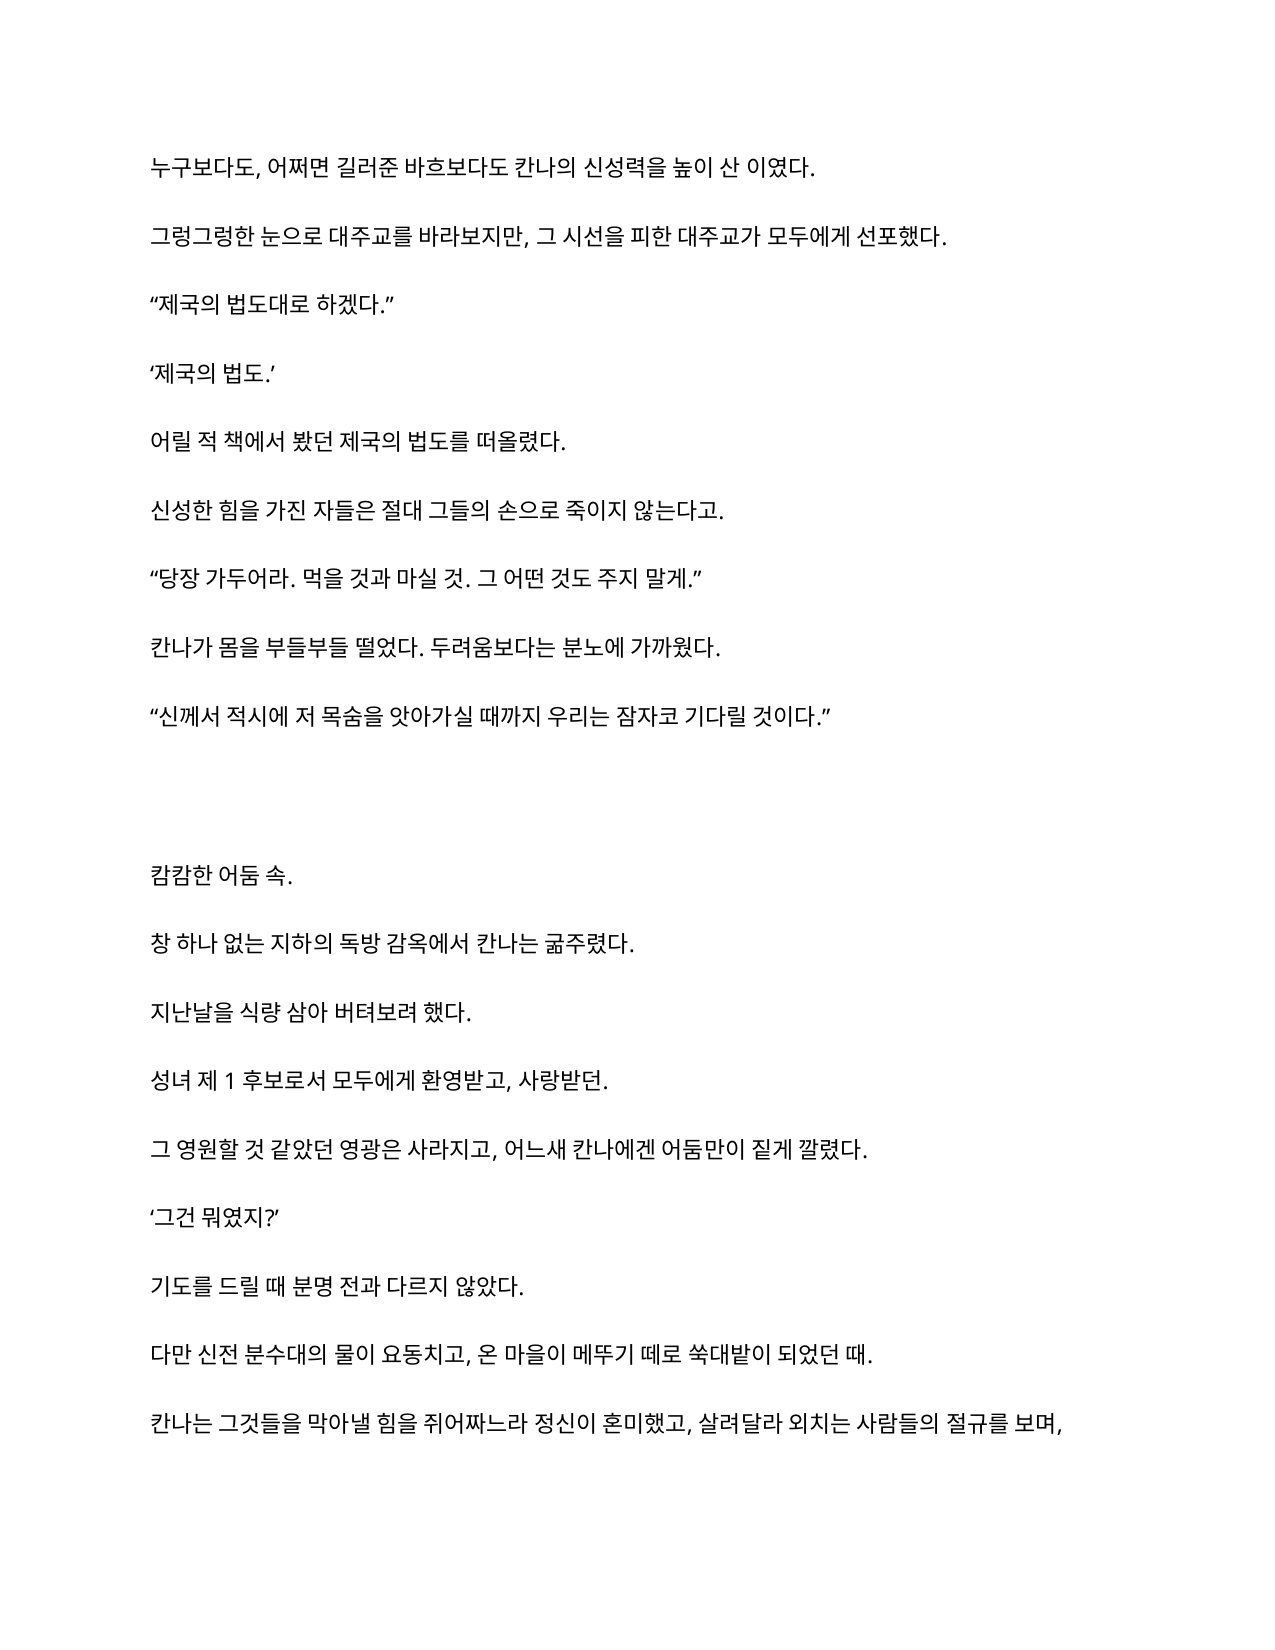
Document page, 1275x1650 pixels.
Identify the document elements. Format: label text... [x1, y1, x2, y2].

text 칸나가 몸을 부들부들 떨었다. 두려움보다는 분노에 가까웠다. [150, 630, 1125, 663]
text 지난날을 식량 삼아 버텨보려 했다. [150, 994, 1125, 1028]
text 다만 신전 분수대의 물이 요동치고, 온 마을이 메뚜기 떼로 쑥대밭이 되었던 때. [150, 1337, 1125, 1371]
text “제국의 법도대로 하겠다.” [150, 287, 1125, 320]
text ‘제국의 법도.’ [150, 356, 1125, 389]
text 캄캄한 어둠 속. [150, 857, 1125, 891]
text 칸나는 그것들을 막아낼 힘을 쥐어짜느라 정신이 혼미했고, 살려달라 외치는 사람들의 절규를 보며, [150, 1406, 1125, 1439]
text “당장 가두어라. 먹을 것과 마실 것. 그 어떤 것도 주지 말게.” [150, 561, 1125, 594]
text “신께서 적시에 저 목숨을 앗아가실 때까지 우리는 잠자코 기다릴 것이다.” [150, 698, 1125, 732]
text 어릴 적 책에서 봤던 제국의 법도를 떠올렸다. [150, 424, 1125, 457]
text ‘그건 뭐였지?’ [150, 1200, 1125, 1233]
text 기도를 드릴 때 분명 전과 다르지 않았다. [150, 1269, 1125, 1302]
text 누구보다도, 어쩌면 길러준 바흐보다도 칸나의 신성력을 높이 산 이였다. [150, 150, 1125, 183]
text 창 하나 없는 지하의 독방 감옥에서 칸나는 굶주렸다. [150, 926, 1125, 959]
text 그 영원할 것 같았던 영광은 사라지고, 어느새 칸나에겐 어둠만이 짙게 깔렸다. [150, 1132, 1125, 1165]
text 그렁그렁한 눈으로 대주교를 바라보지만, 그 시선을 피한 대주교가 모두에게 선포했다. [150, 218, 1125, 252]
text 신성한 힘을 가진 자들은 절대 그들의 손으로 죽이지 않는다고. [150, 493, 1125, 526]
text 성녀 제 1 후보로서 모두에게 환영받고, 사랑받던. [150, 1063, 1125, 1096]
